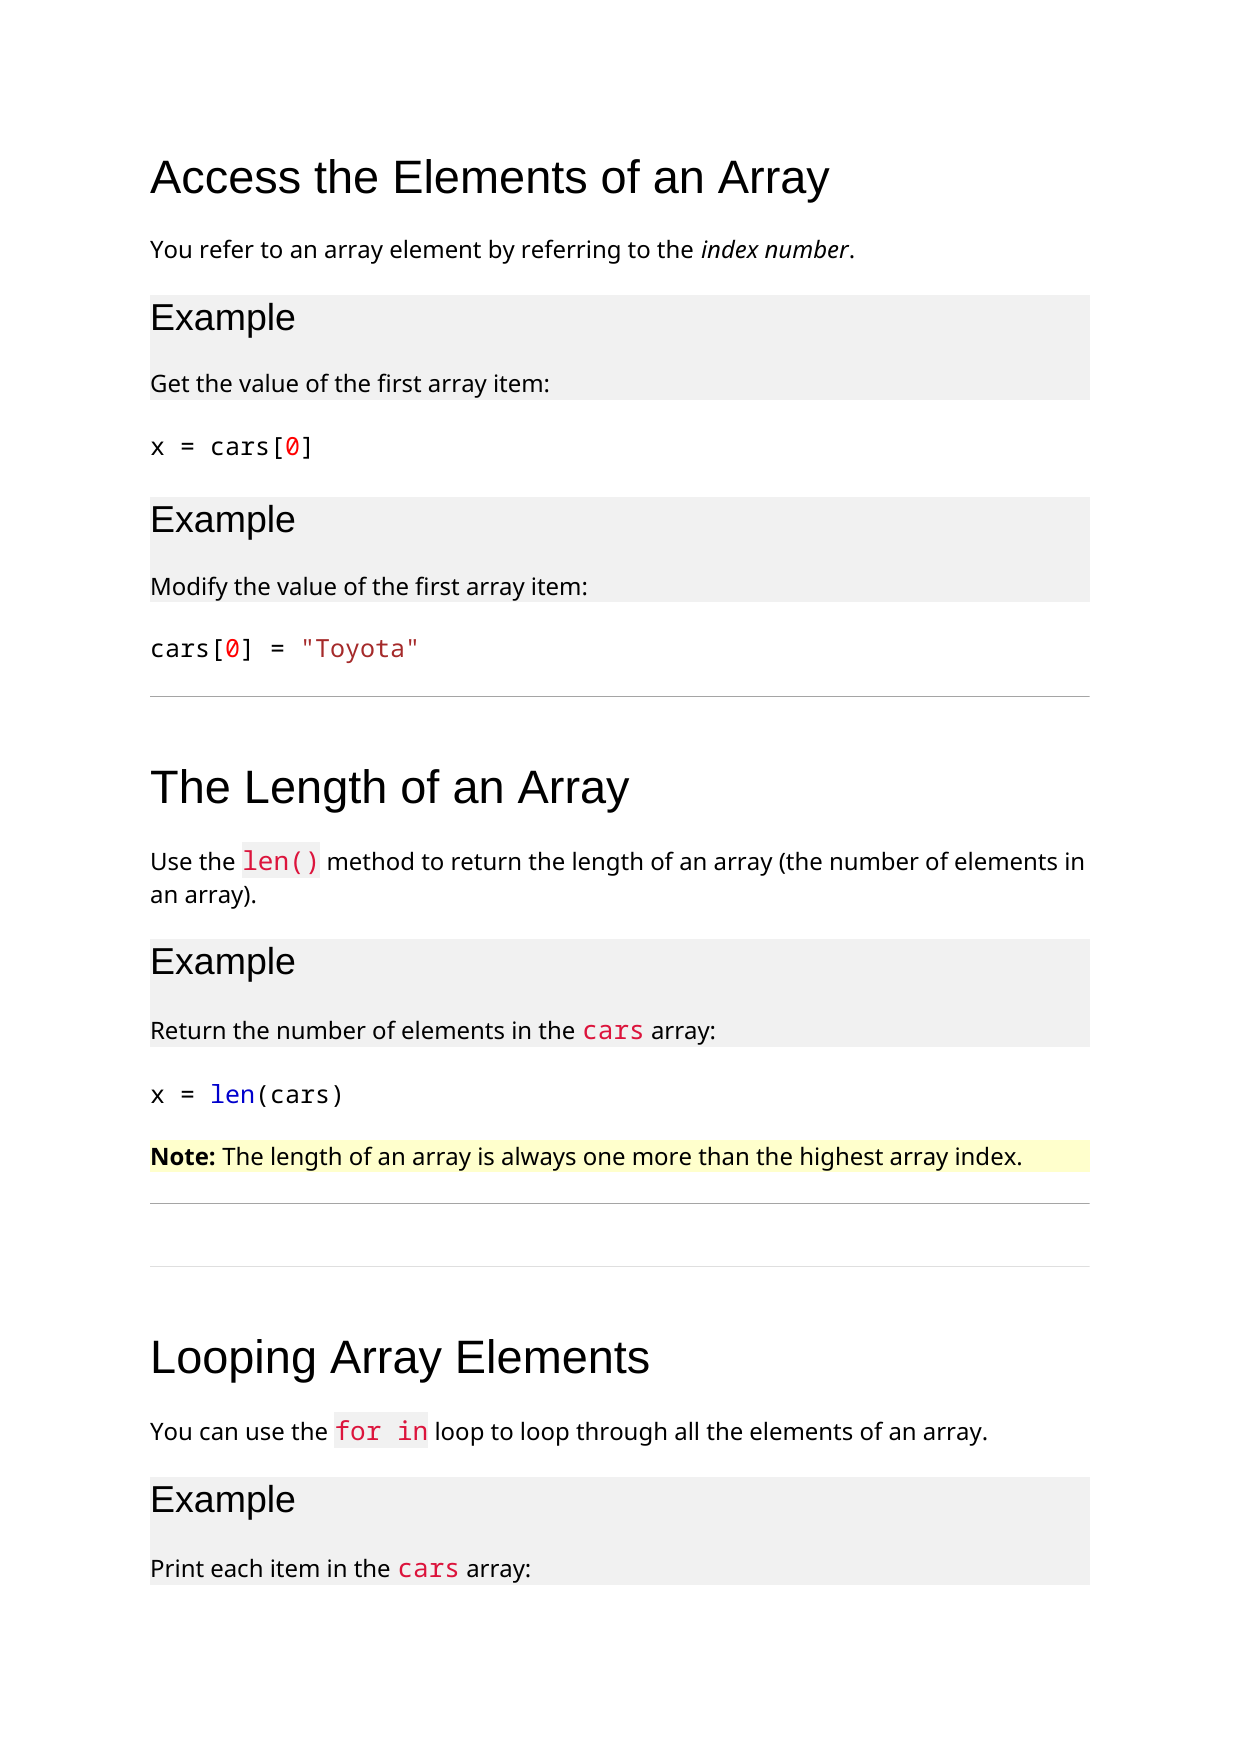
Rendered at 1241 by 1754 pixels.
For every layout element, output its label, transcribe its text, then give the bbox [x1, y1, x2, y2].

text Print each item in the cars array: [460, 1549, 1090, 1585]
text You refer to an array element by referring to the index number. [150, 233, 1090, 266]
text The Length of an Array [150, 759, 1090, 813]
text x = len(cars) [150, 1077, 1090, 1111]
text Looping Array Elements [150, 1329, 1090, 1383]
text cars[0] = "Toyota" [150, 631, 1090, 665]
text x = cars[0] [150, 429, 1090, 463]
text Print each item in the cars array: [150, 1549, 397, 1585]
text Example [150, 1477, 1090, 1520]
text You can use the for in loop to loop through all the elements of an array. [428, 1412, 1090, 1448]
text Return the number of elements in the cars array: [150, 1012, 582, 1047]
text Example [150, 497, 1090, 540]
text You can use the for in loop to loop through all the elements of an array. [150, 1412, 334, 1448]
text Access the Elements of an Array [150, 150, 1090, 204]
text Return the number of elements in the cars array: [644, 1012, 1090, 1047]
text Note: The length of an array is always one more than the highest array index. [150, 1140, 1090, 1172]
text Example [150, 295, 1090, 338]
text Example [150, 939, 1090, 983]
text Get the value of the first array item: [150, 367, 1090, 400]
text Use the len() method to return the length of an array (the number of elements in an array). [150, 842, 1090, 910]
text Modify the value of the first array item: [150, 569, 1090, 602]
